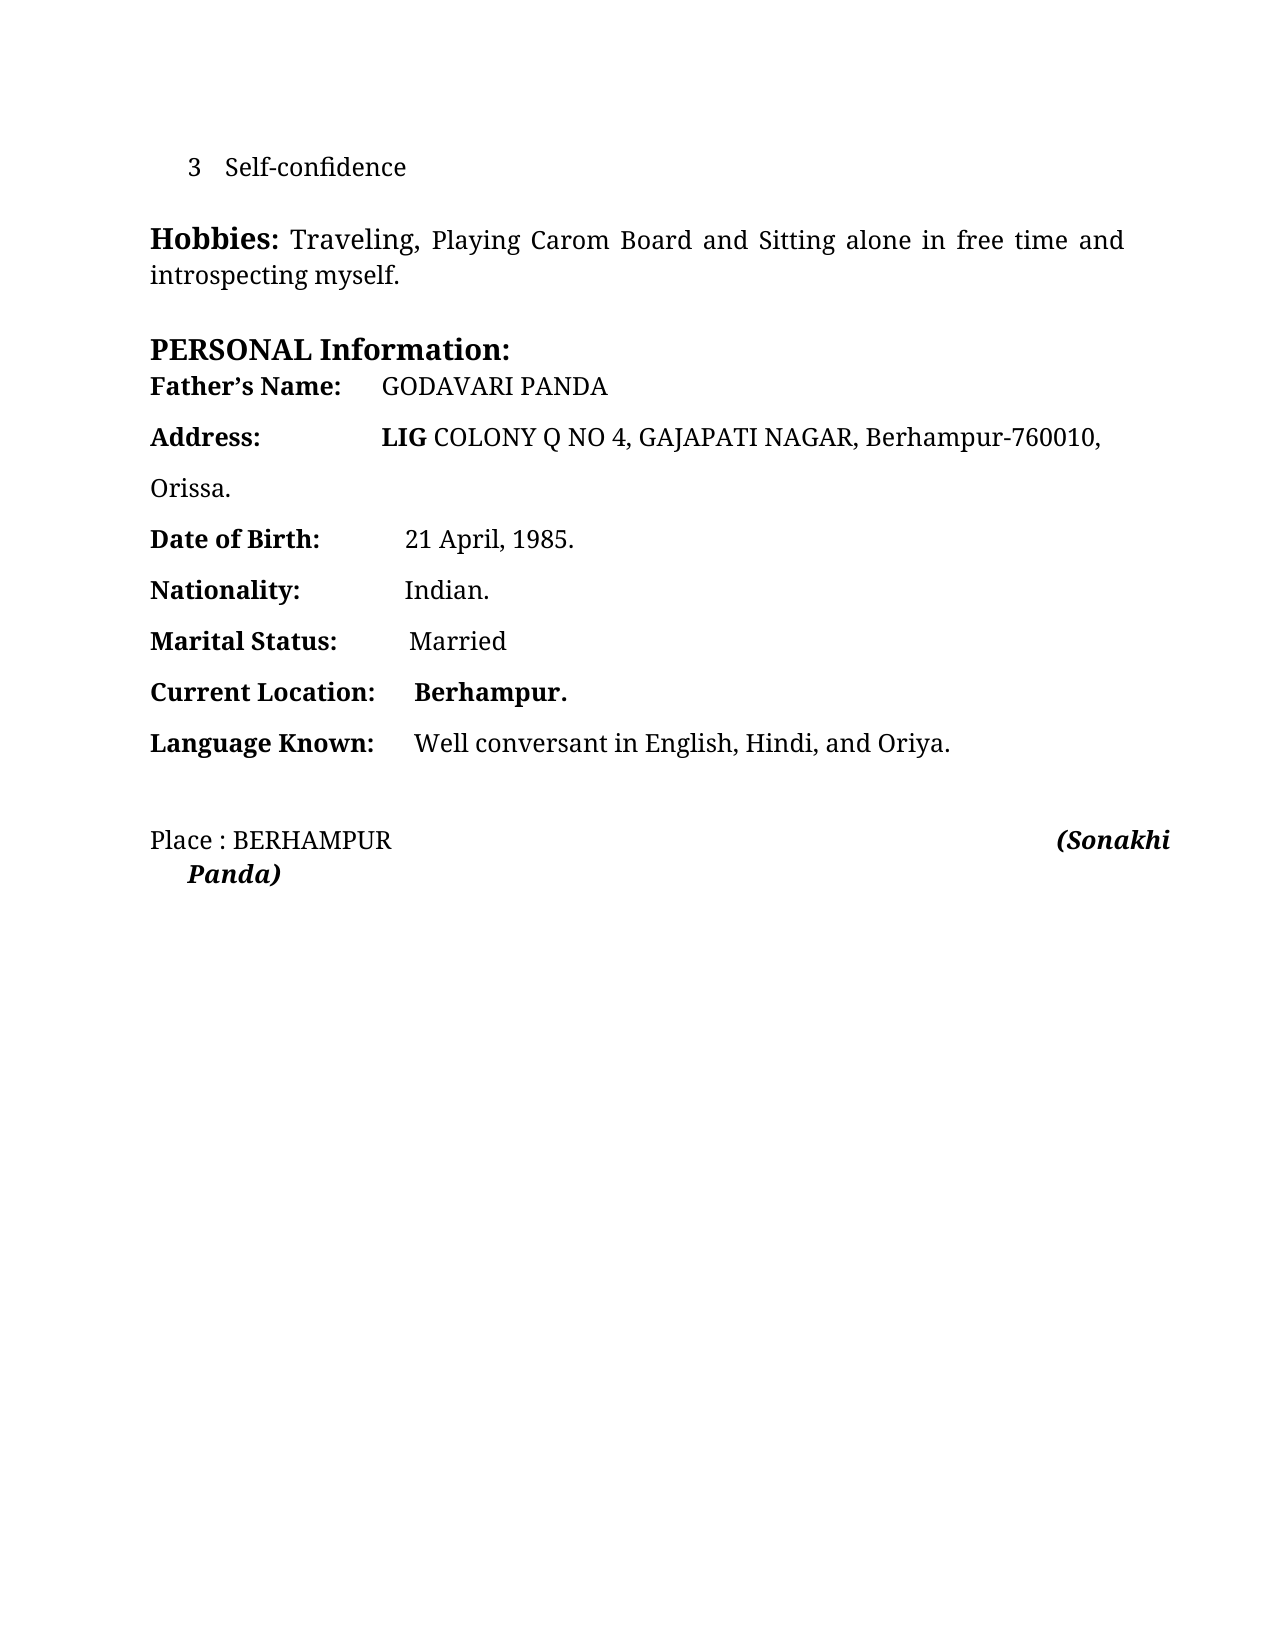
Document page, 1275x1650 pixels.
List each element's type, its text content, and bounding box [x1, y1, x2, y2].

text Language Known: Well conversant in English, Hindi, and Oriya. [150, 726, 1125, 807]
text Place : BERHAMPUR (Sonakhi Panda) [150, 822, 1237, 890]
text Nationality: Indian. [150, 573, 1125, 607]
text Marital Status: Married [150, 624, 1125, 658]
text Date of Birth: 21 April, 1985. [150, 522, 1125, 556]
text Address: LIG COLONY Q NO 4, GAJAPATI NAGAR, Berhampur-760010, Orissa. [150, 419, 1144, 504]
text Hobbies: Traveling, Playing Carom Board and Sitting alone in free time and introspecting myself. [150, 218, 1125, 292]
text PERSONAL Information: [150, 329, 1125, 368]
text Current Location: Berhampur. [150, 675, 1125, 709]
text Father’s Name: GODAVARI PANDA [150, 368, 1144, 402]
list Self-confidence [187, 150, 1125, 184]
